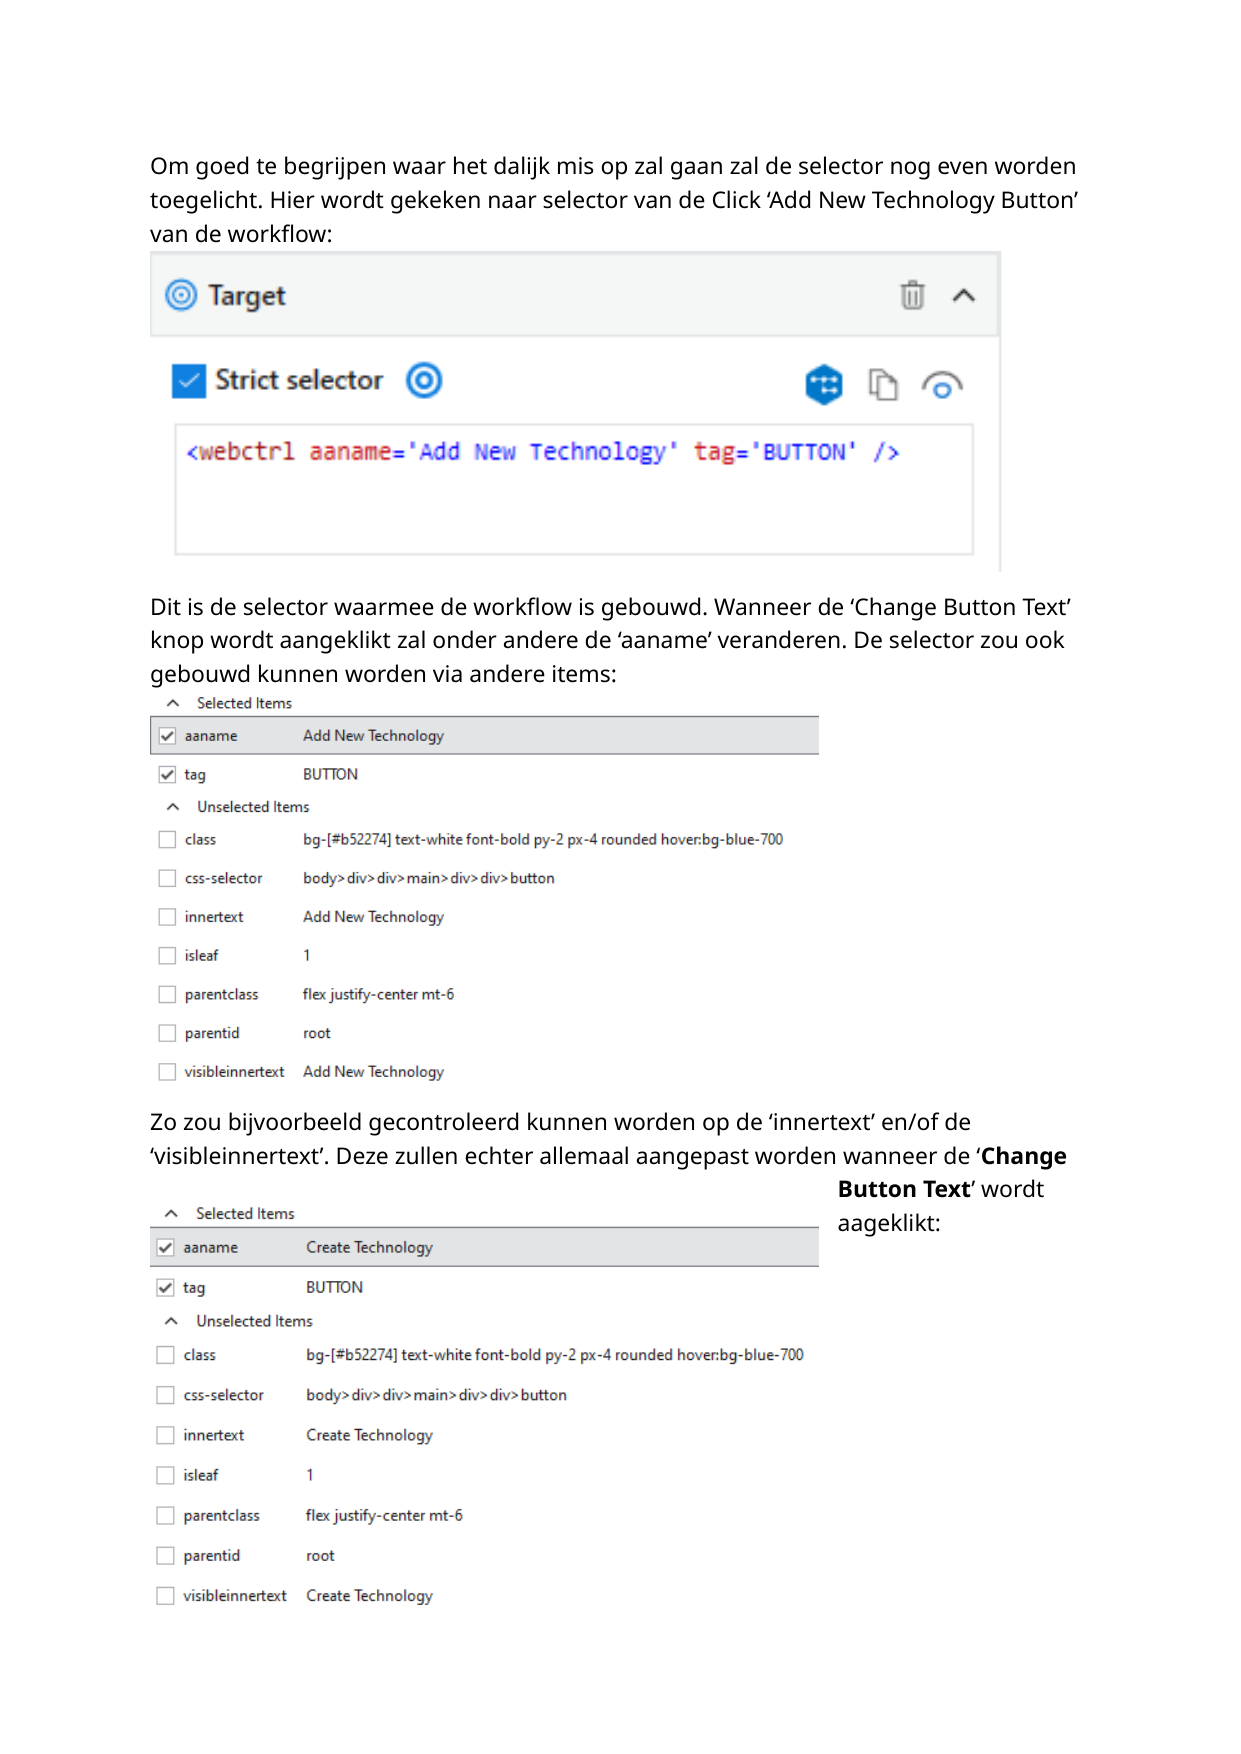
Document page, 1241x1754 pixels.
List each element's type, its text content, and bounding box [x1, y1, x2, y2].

picture [150, 691, 819, 1087]
picture [150, 251, 1002, 572]
picture [150, 1201, 819, 1618]
